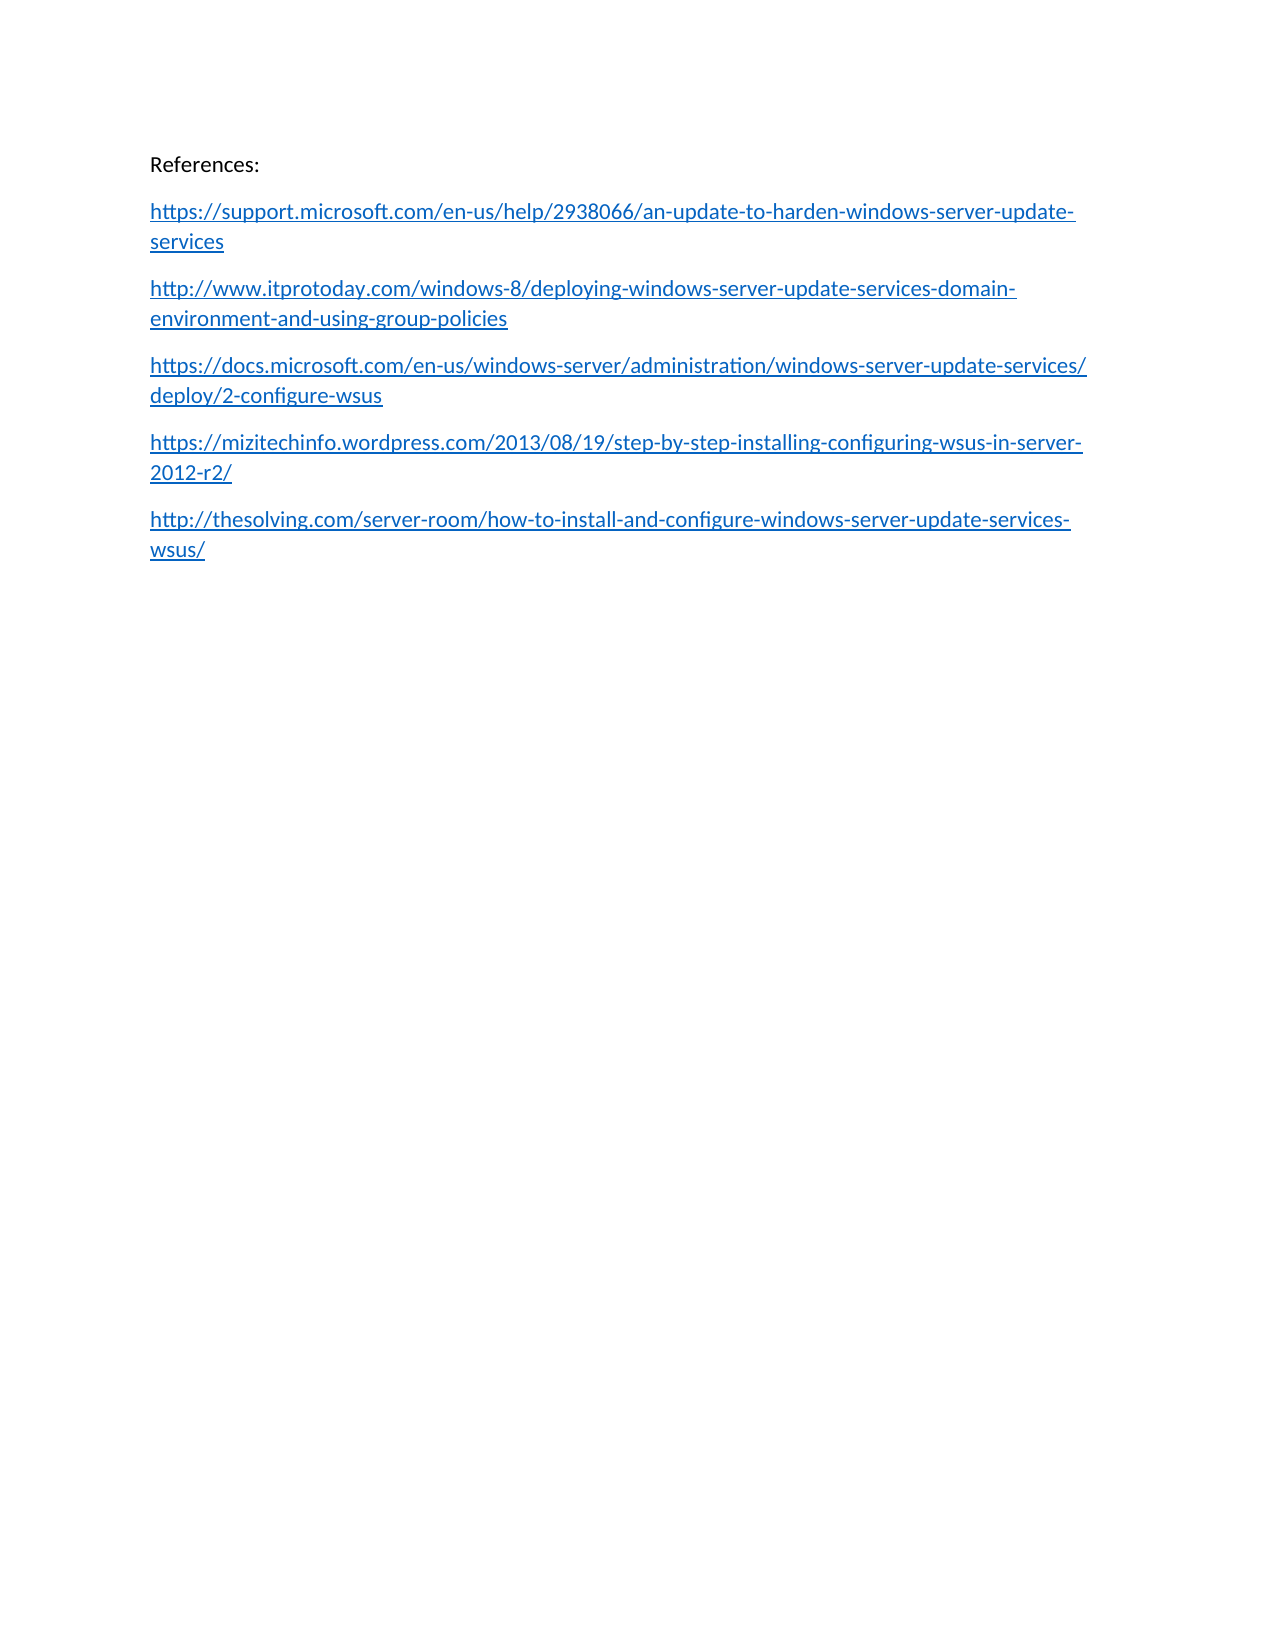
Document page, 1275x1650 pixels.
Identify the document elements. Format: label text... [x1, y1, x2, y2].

text https://support.microsoft.com/en-us/help/2938066/an-update-to-harden-windows-server-update-services [150, 197, 1125, 255]
text https://docs.microsoft.com/en-us/windows-server/administration/windows-server-update-services/deploy/2-configure-wsus [150, 351, 1125, 409]
text https://mizitechinfo.wordpress.com/2013/08/19/step-by-step-installing-configuring-wsus-in-server-2012-r2/ [150, 428, 1125, 486]
text http://www.itprotoday.com/windows-8/deploying-windows-server-update-services-domain-environment-and-using-group-policies [150, 274, 1125, 332]
text http://thesolving.com/server-room/how-to-install-and-configure-windows-server-update-services-wsus/ [150, 505, 1125, 563]
text References: [150, 150, 1125, 178]
